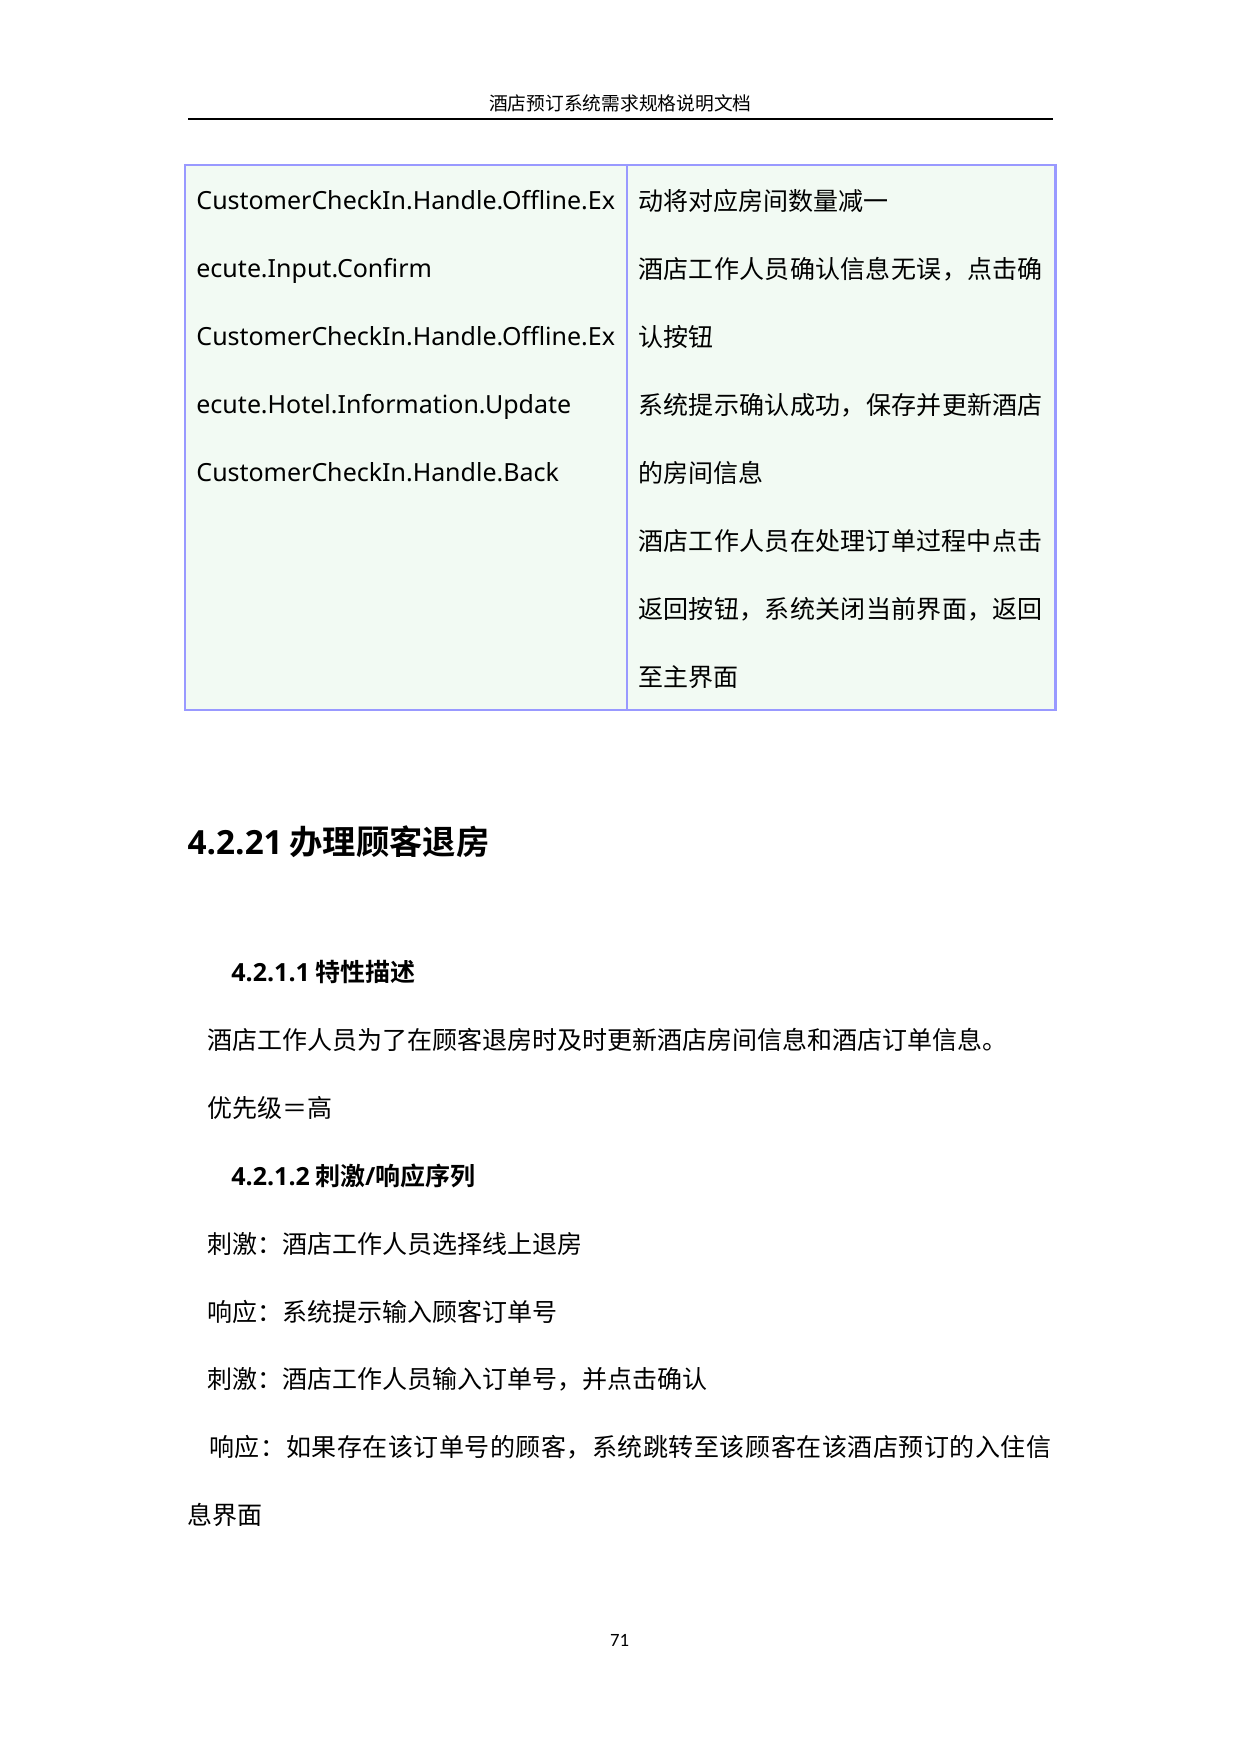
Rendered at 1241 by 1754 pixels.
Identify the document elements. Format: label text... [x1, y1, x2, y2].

text 优先级＝高 [187, 1072, 1053, 1140]
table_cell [628, 166, 1054, 709]
text 响应：系统提示输入顾客订单号 [187, 1276, 1053, 1344]
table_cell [186, 166, 626, 709]
text 酒店工作人员为了在顾客退房时及时更新酒店房间信息和酒店订单信息。 [187, 1004, 1053, 1072]
text 4.2.1.1特性描述 [187, 937, 1053, 1004]
subtitle 4.2.21办理顾客退房 [187, 806, 1053, 874]
text 4.2.1.2刺激/响应序列 [187, 1140, 1053, 1208]
text 刺激：酒店工作人员输入订单号，并点击确认 [187, 1344, 1053, 1412]
text 刺激：酒店工作人员选择线上退房 [187, 1208, 1053, 1276]
text 响应：如果存在该订单号的顾客，系统跳转至该顾客在该酒店预订的入住信息界面 [187, 1412, 1053, 1548]
